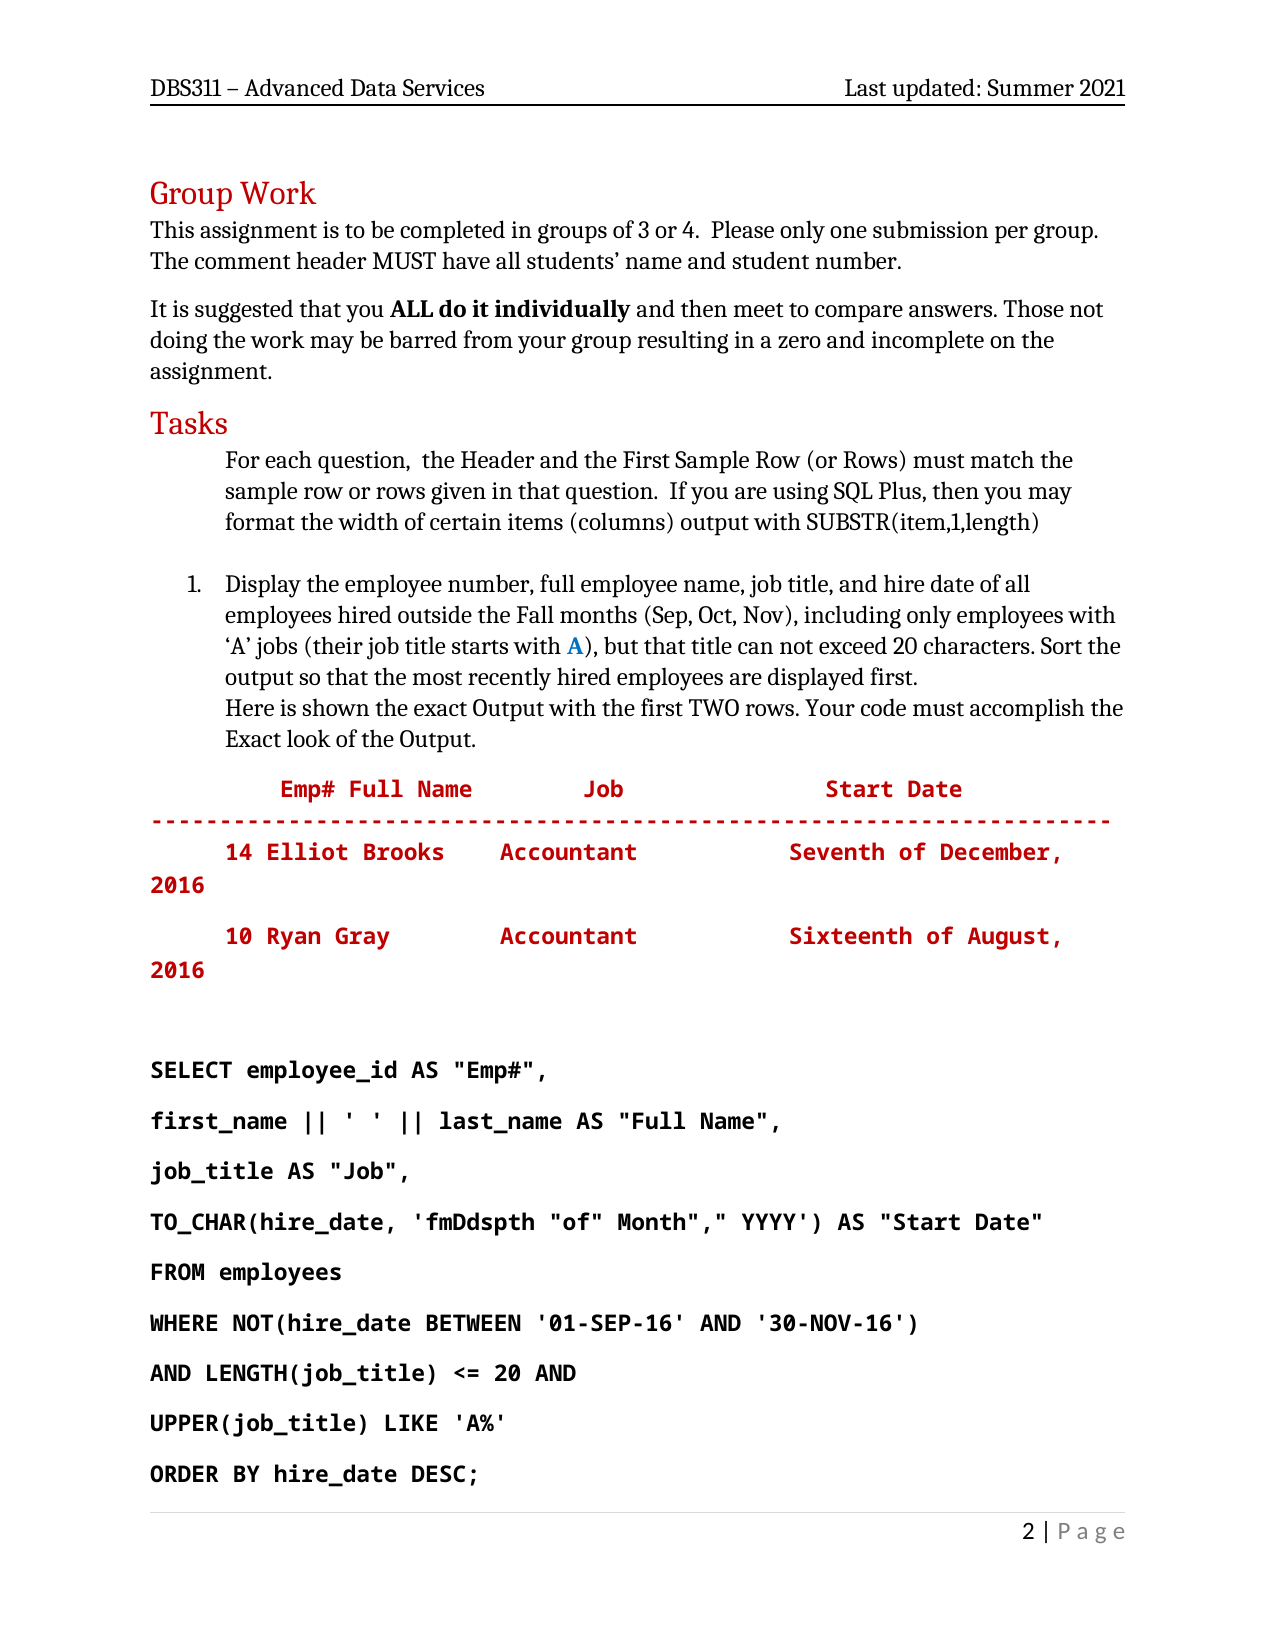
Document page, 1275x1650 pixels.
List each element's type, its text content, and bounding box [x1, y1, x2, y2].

text UPPER(job_title) LIKE 'A%' [150, 1407, 1125, 1438]
subtitle Tasks [150, 405, 1125, 443]
text SELECT employee_id AS "Emp#", [150, 1054, 1125, 1086]
text first_name || ' ' || last_name AS "Full Name", [150, 1105, 1125, 1136]
subtitle Group Work [150, 175, 1125, 213]
text This assignment is to be completed in groups of 3 or 4. Please only one submission per group. The comment header MUST have all students’ name and student number. [150, 216, 1125, 276]
text It is suggested that you ALL do it individually and then meet to compare answers. Those not doing the work may be barred from your group resulting in a zero and incomplete on the assignment. [150, 295, 1125, 386]
text AND LENGTH(job_title) <= 20 AND [150, 1357, 1125, 1388]
text job_title AS "Job", [150, 1155, 1125, 1186]
text FROM employees [150, 1256, 1125, 1287]
text TO_CHAR(hire_date, 'fmDdspth "of" Month"," YYYY') AS "Start Date" [150, 1206, 1125, 1237]
text WHERE NOT(hire_date BETWEEN '01-SEP-16' AND '30-NOV-16') [150, 1306, 1125, 1338]
list Here is shown the exact Output with the first TWO rows. Your code must accomplish the Exact look of the Output. [225, 694, 1125, 754]
text 14 Elliot Brooks Accountant Seventh of December, 2016 [150, 836, 1125, 901]
text ORDER BY hire_date DESC; [150, 1458, 1125, 1489]
text 10 Ryan Gray Accountant Sixteenth of August, 2016 [150, 920, 1125, 985]
list For each question, the Header and the First Sample Row (or Rows) must match the sample row or rows given in that question. If you are using SQL Plus, then you may format the width of certain items (columns) output with SUBSTR(item,1,length) [225, 446, 1125, 537]
list Display the employee number, full employee name, job title, and hire date of all employees hired outside the Fall months (Sep, Oct, Nov), including only employees with ‘A’ jobs (their job title starts with A), but that title can not exceed 20 characters. Sort the output so that the most recently hired employees are displayed first. [187, 570, 1125, 692]
text Emp# Full Name Job Start Date ---------------------------------------------------------------------- [150, 773, 1125, 836]
